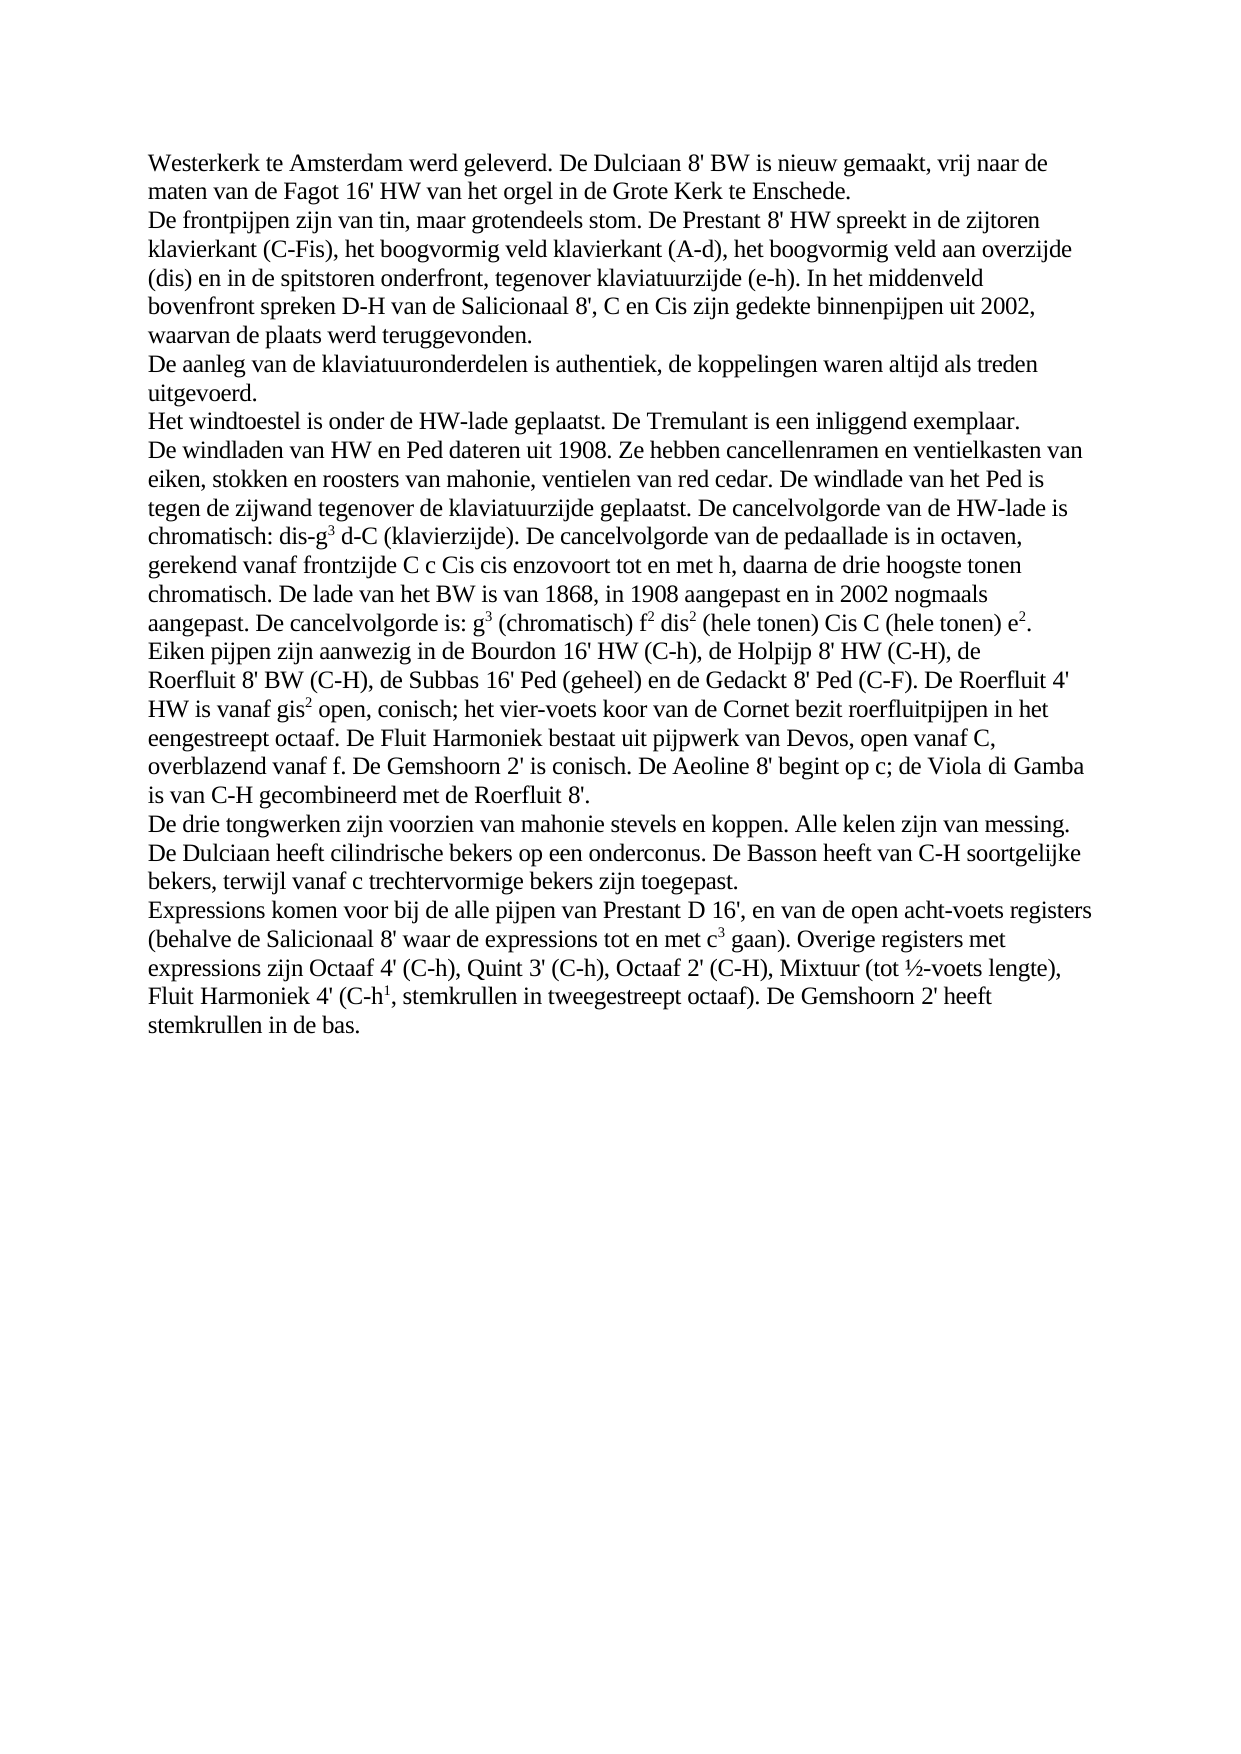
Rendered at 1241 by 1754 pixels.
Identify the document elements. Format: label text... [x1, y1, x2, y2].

text Expressions komen voor bij de alle pijpen van Prestant D 16', en van de open acht-voets registers (behalve de Salicionaal 8' waar de expressions tot en met c3 gaan). Overige registers met expressions zijn Octaaf 4' (C-h), Quint 3' (C-h), Octaaf 2' (C-H), Mixtuur (tot ½-voets lengte), Fluit Harmoniek 4' (C-h1, stemkrullen in tweegestreept octaaf). De Gemshoorn 2' heeft stemkrullen in de bas. [148, 895, 1093, 1039]
text De frontpijpen zijn van tin, maar grotendeels stom. De Prestant 8' HW spreekt in de zijtoren klavierkant (C-Fis), het boogvormig veld klavierkant (A-d), het boogvormig veld aan overzijde (dis) en in de spitstoren onderfront, tegenover klaviatuurzijde (e-h). In het middenveld bovenfront spreken D-H van de Salicionaal 8', C en Cis zijn gedekte binnenpijpen uit 2002, waarvan de plaats werd teruggevonden. [148, 205, 1093, 349]
text Het windtoestel is onder de HW-lade geplaatst. De Tremulant is een inliggend exemplaar. [148, 406, 1093, 435]
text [148, 148, 1093, 205]
text Eiken pijpen zijn aanwezig in de Bourdon 16' HW (C-h), de Holpijp 8' HW (C-H), de Roerfluit 8' BW (C-H), de Subbas 16' Ped (geheel) en de Gedackt 8' Ped (C-F). De Roerfluit 4' HW is vanaf gis2 open, conisch; het vier-voets koor van de Cornet bezit roerfluitpijpen in het eengestreept octaaf. De Fluit Harmoniek bestaat uit pijpwerk van Devos, open vanaf C, overblazend vanaf f. De Gemshoorn 2' is conisch. De Aeoline 8' begint op c; de Viola di Gamba is van C-H gecombineerd met de Roerfluit 8'. [148, 636, 1093, 809]
text De aanleg van de klaviatuuronderdelen is authentiek, de koppelingen waren altijd als treden uitgevoerd. [148, 349, 1093, 406]
text De windladen van HW en Ped dateren uit 1908. Ze hebben cancellenramen en ventielkasten van eiken, stokken en roosters van mahonie, ventielen van red cedar. De windlade van het Ped is tegen de zijwand tegenover de klaviatuurzijde geplaatst. De cancelvolgorde van de HW-lade is chromatisch: dis-g3 d-C (klavierzijde). De cancelvolgorde van de pedaallade is in octaven, gerekend vanaf frontzijde C c Cis cis enzovoort tot en met h, daarna de drie hoogste tonen chromatisch. De lade van het BW is van 1868, in 1908 aangepast en in 2002 nogmaals aangepast. De cancelvolgorde is: g3 (chromatisch) f2 dis2 (hele tonen) Cis C (hele tonen) e2. [148, 435, 1093, 636]
text De drie tongwerken zijn voorzien van mahonie stevels en koppen. Alle kelen zijn van messing. De Dulciaan heeft cilindrische bekers op een onderconus. De Basson heeft van C-H soortgelijke bekers, terwijl vanaf c trechtervormige bekers zijn toegepast. [148, 809, 1093, 895]
